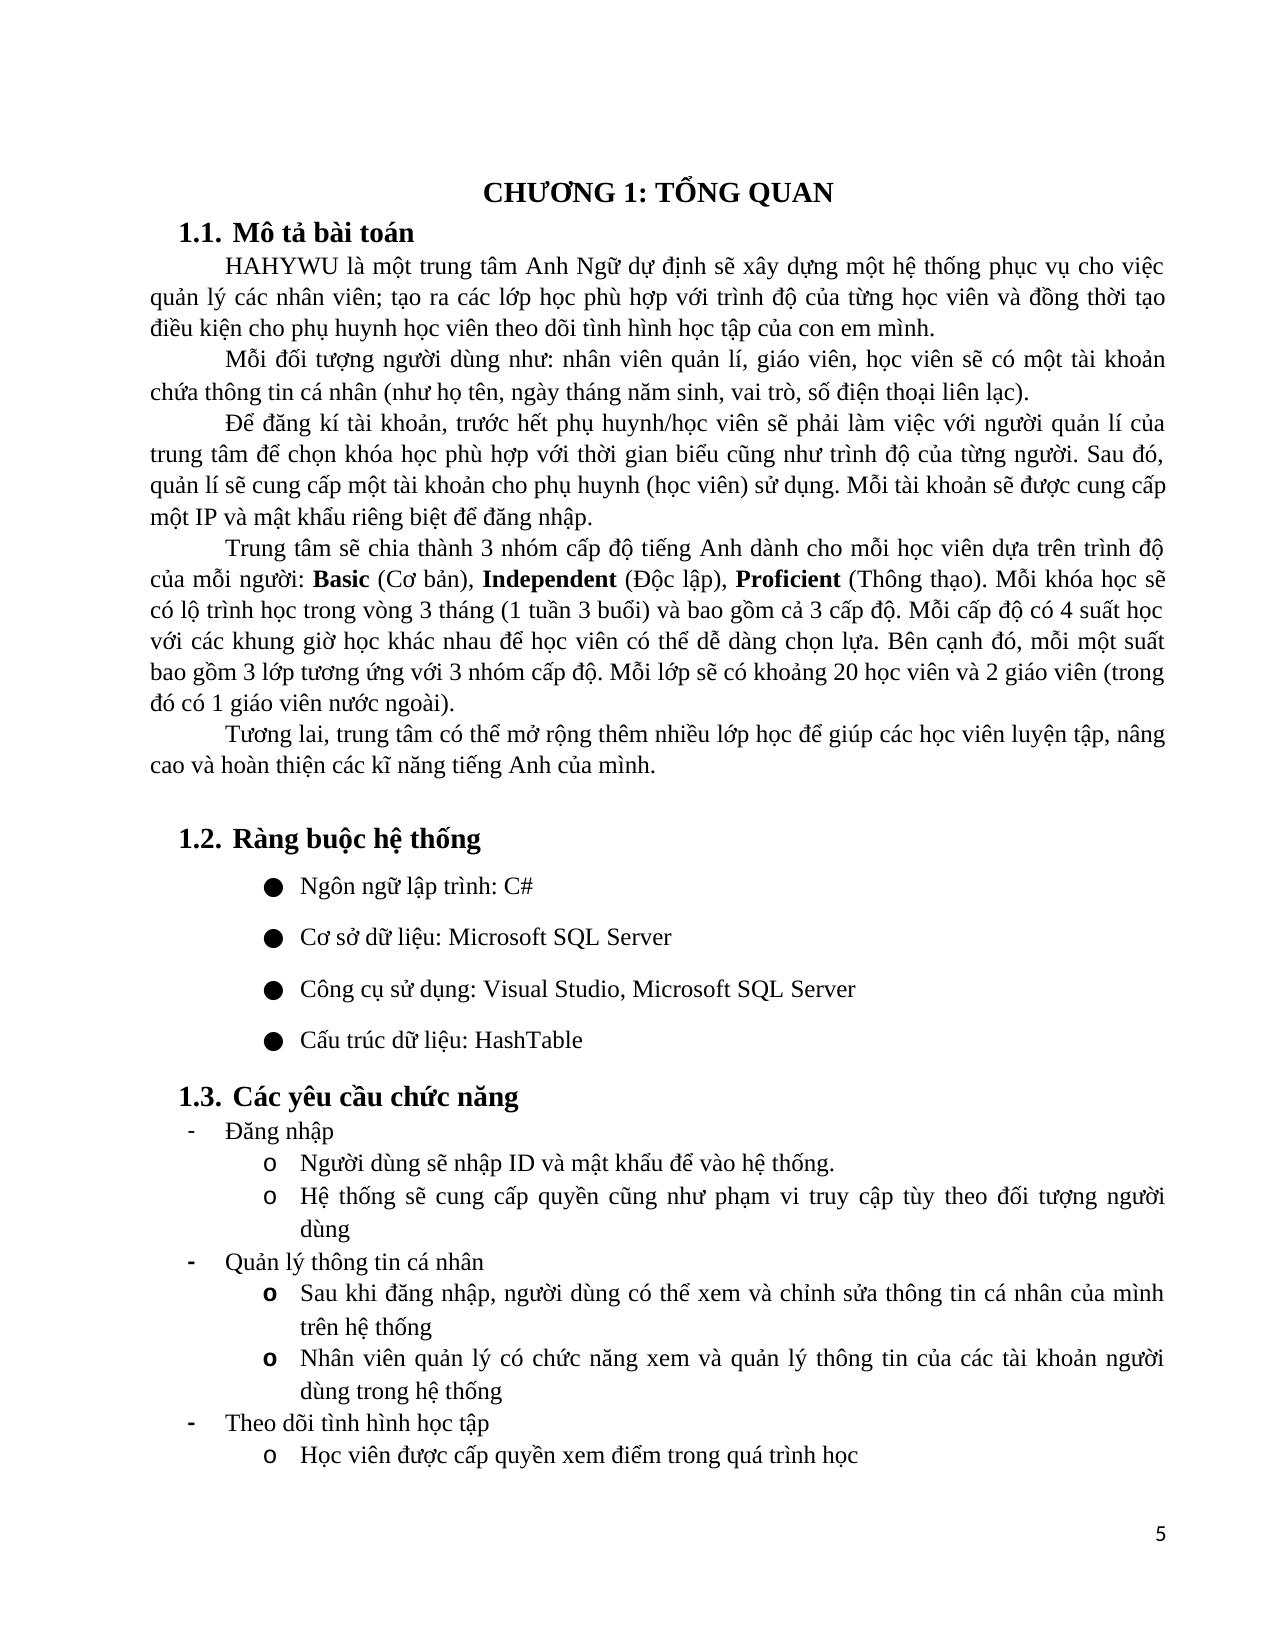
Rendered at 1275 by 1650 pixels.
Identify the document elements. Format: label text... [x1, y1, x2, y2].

list Cấu trúc dữ liệu: HashTable [262, 1011, 1167, 1062]
list Công cụ sử dụng: Visual Studio, Microsoft SQL Server [262, 960, 1167, 1011]
list Đăng nhập [187, 1115, 1167, 1146]
subtitle Các yêu cầu chức năng [178, 1079, 1167, 1113]
list Cơ sở dữ liệu: Microsoft SQL Server [262, 909, 1167, 960]
text Để đăng kí tài khoản, trước hết phụ huynh/học viên sẽ phải làm việc với người quản lí của trung tâm để chọn khóa học phù hợp với thời gian biểu cũng như trình độ của từng người. Sau đó, quản lí sẽ cung cấp một tài khoản cho phụ huynh (học viên) sử dụng. Mỗi tài khoản sẽ được cung cấp một IP và mật khẩu riêng biệt để đăng nhập. [150, 408, 1167, 530]
text Tương lai, trung tâm có thể mở rộng thêm nhiều lớp học để giúp các học viên luyện tập, nâng cao và hoàn thiện các kĩ năng tiếng Anh của mình. [150, 719, 1167, 779]
list Người dùng sẽ nhập ID và mật khẩu để vào hệ thống. [262, 1148, 1167, 1179]
list Ngôn ngữ lập trình: C# [262, 857, 1167, 909]
list Nhân viên quản lý có chức năng xem và quản lý thông tin của các tài khoản người dùng trong hệ thống [262, 1343, 1167, 1404]
text HAHYWU là một trung tâm Anh Ngữ dự định sẽ xây dựng một hệ thống phục vụ cho việc quản lý các nhân viên; tạo ra các lớp học phù hợp với trình độ của từng học viên và đồng thời tạo điều kiện cho phụ huynh học viên theo dõi tình hình học tập của con em mình. [150, 251, 1167, 342]
list Sau khi đăng nhập, người dùng có thể xem và chỉnh sửa thông tin cá nhân của mình trên hệ thống [262, 1278, 1167, 1340]
subtitle CHƯƠNG 1: TỔNG QUAN [150, 175, 1167, 208]
list Theo dõi tình hình học tập [187, 1407, 1167, 1437]
list Hệ thống sẽ cung cấp quyền cũng như phạm vi truy cập tùy theo đối tượng người dùng [262, 1181, 1167, 1243]
list Học viên được cấp quyền xem điểm trong quá trình học [262, 1440, 1167, 1471]
list Quản lý thông tin cá nhân [187, 1246, 1167, 1276]
text Trung tâm sẽ chia thành 3 nhóm cấp độ tiếng Anh dành cho mỗi học viên dựa trên trình độ của mỗi người: Basic (Cơ bản), Independent (Độc lập), Proficient (Thông thạo). Mỗi khóa học sẽ có lộ trình học trong vòng 3 tháng (1 tuần 3 buổi) và bao gồm cả 3 cấp độ. Mỗi cấp độ có 4 suất học với các khung giờ học khác nhau để học viên có thể dễ dàng chọn lựa. Bên cạnh đó, mỗi một suất bao gồm 3 lớp tương ứng với 3 nhóm cấp độ. Mỗi lớp sẽ có khoảng 20 học viên và 2 giáo viên (trong đó có 1 giáo viên nước ngoài). [150, 533, 1167, 717]
subtitle Mô tả bài toán [178, 215, 1167, 249]
subtitle Ràng buộc hệ thống [178, 821, 1167, 855]
text Mỗi đối tượng người dùng như: nhân viên quản lí, giáo viên, học viên sẽ có một tài khoản chứa thông tin cá nhân (như họ tên, ngày tháng năm sinh, vai trò, số điện thoại liên lạc). [150, 344, 1167, 406]
